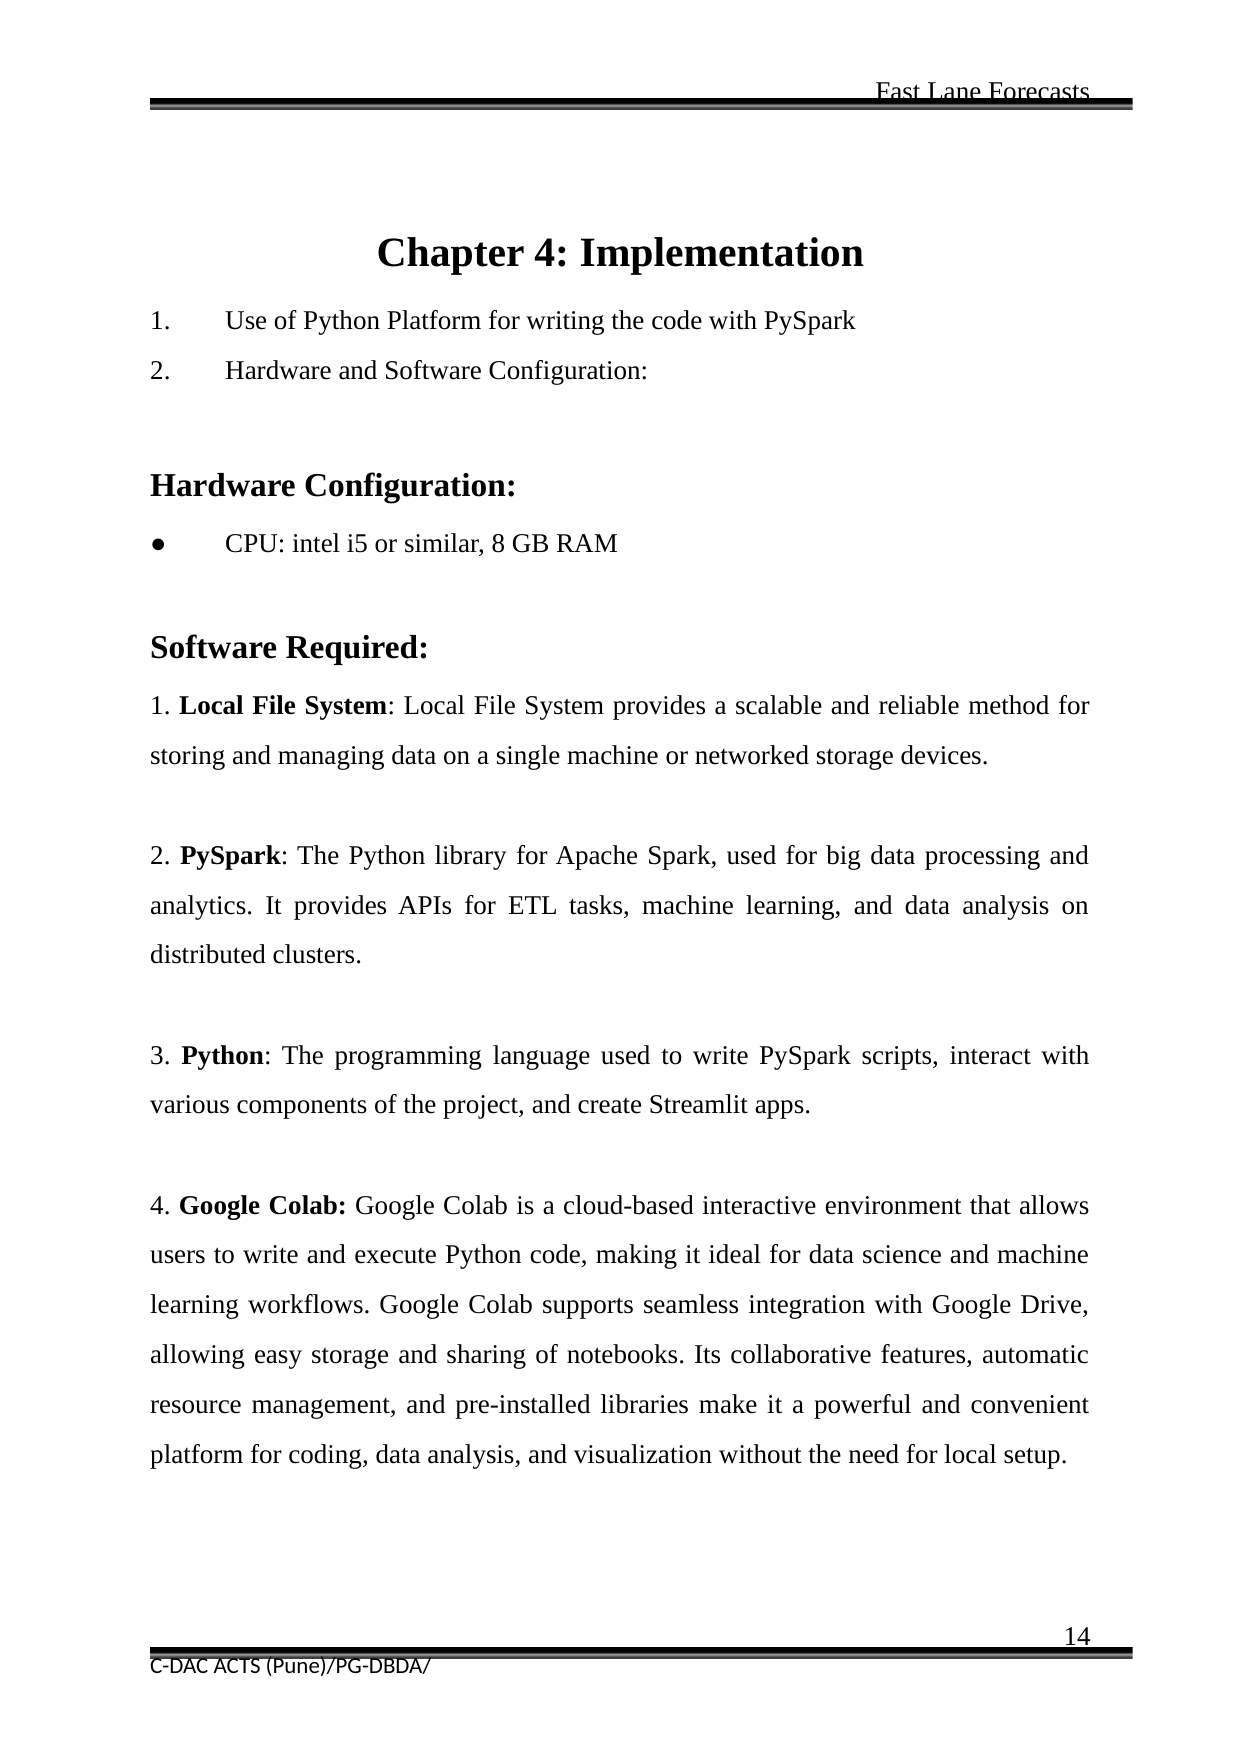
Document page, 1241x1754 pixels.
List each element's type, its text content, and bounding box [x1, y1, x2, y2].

text ● CPU: intel i5 or similar, 8 GB RAM [150, 527, 1090, 558]
text Software Required: [150, 627, 1090, 666]
text 3. Python: The programming language used to write PySpark scripts, interact with various components of the project, and create Streamlit apps. [150, 1039, 1090, 1120]
text 2. PySpark: The Python library for Apache Spark, used for big data processing and analytics. It provides APIs for ETL tasks, machine learning, and data analysis on distributed clusters. [150, 839, 1090, 970]
text 4. Google Colab: Google Colab is a cloud-based interactive environment that allows users to write and execute Python code, making it ideal for data science and machine learning workflows. Google Colab supports seamless integration with Google Drive, allowing easy storage and sharing of notebooks. Its collaborative features, automatic resource management, and pre-installed libraries make it a powerful and convenient platform for coding, data analysis, and visualization without the need for local setup. [150, 1189, 1090, 1469]
text Chapter 4: Implementation [150, 227, 1090, 275]
picture [150, 98, 1133, 110]
picture [150, 1647, 1133, 1659]
text 1. Use of Python Platform for writing the code with PySpark [150, 304, 1090, 335]
text 2. Hardware and Software Configuration: [150, 354, 1090, 385]
text 1. Local File System: Local File System provides a scalable and reliable method for storing and managing data on a single machine or networked storage devices. [150, 689, 1090, 770]
text Hardware Configuration: [150, 466, 1090, 504]
